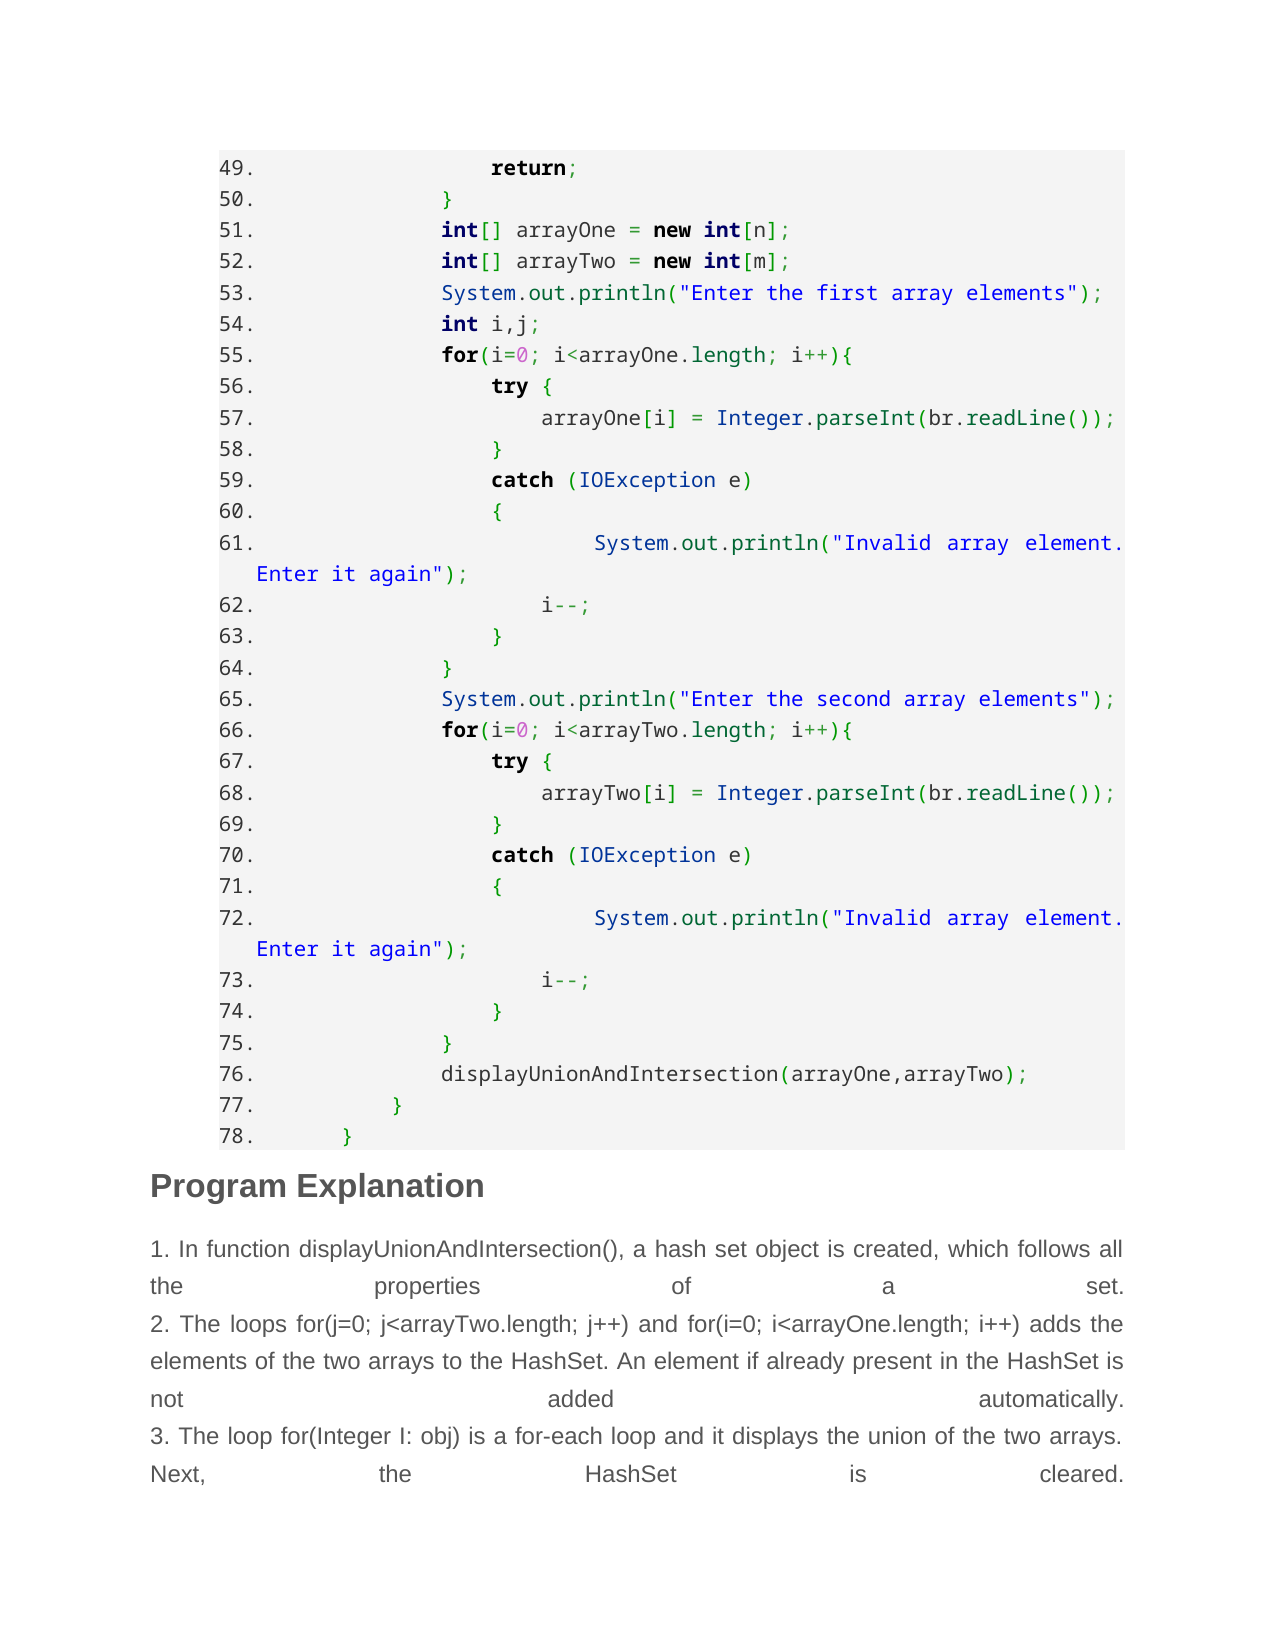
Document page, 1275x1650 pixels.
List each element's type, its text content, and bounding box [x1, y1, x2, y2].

list for(i=0; i<arrayOne.length; i++){ [219, 337, 1125, 369]
text Program Explanation [150, 1166, 1125, 1204]
list catch (IOException e) [219, 462, 1125, 494]
list System.out.println("Invalid array element. Enter it again"); [219, 525, 1125, 587]
list arrayOne[i] = Integer.parseInt(br.readLine()); [219, 400, 1125, 431]
list i--; [219, 587, 1125, 619]
list System.out.println("Invalid array element. Enter it again"); [219, 900, 1125, 962]
list try { [219, 369, 1125, 400]
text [150, 1225, 1125, 1487]
list } [219, 1087, 1125, 1119]
list System.out.println("Enter the second array elements"); [219, 681, 1125, 712]
list } [219, 181, 1125, 212]
list } [219, 619, 1125, 650]
list return; [219, 150, 1125, 181]
list arrayTwo[i] = Integer.parseInt(br.readLine()); [219, 775, 1125, 806]
list int i,j; [219, 306, 1125, 337]
list { [219, 494, 1125, 525]
list { [219, 869, 1125, 900]
list } [219, 1119, 1125, 1150]
list } [219, 650, 1125, 681]
list try { [219, 744, 1125, 775]
list for(i=0; i<arrayTwo.length; i++){ [219, 712, 1125, 744]
list int[] arrayOne = new int[n]; [219, 212, 1125, 244]
list } [219, 994, 1125, 1025]
list int[] arrayTwo = new int[m]; [219, 244, 1125, 275]
list System.out.println("Enter the first array elements"); [219, 275, 1125, 306]
list catch (IOException e) [219, 837, 1125, 869]
list displayUnionAndIntersection(arrayOne,arrayTwo); [219, 1056, 1125, 1087]
list } [219, 806, 1125, 837]
list } [219, 1025, 1125, 1056]
list } [219, 431, 1125, 462]
list i--; [219, 962, 1125, 994]
